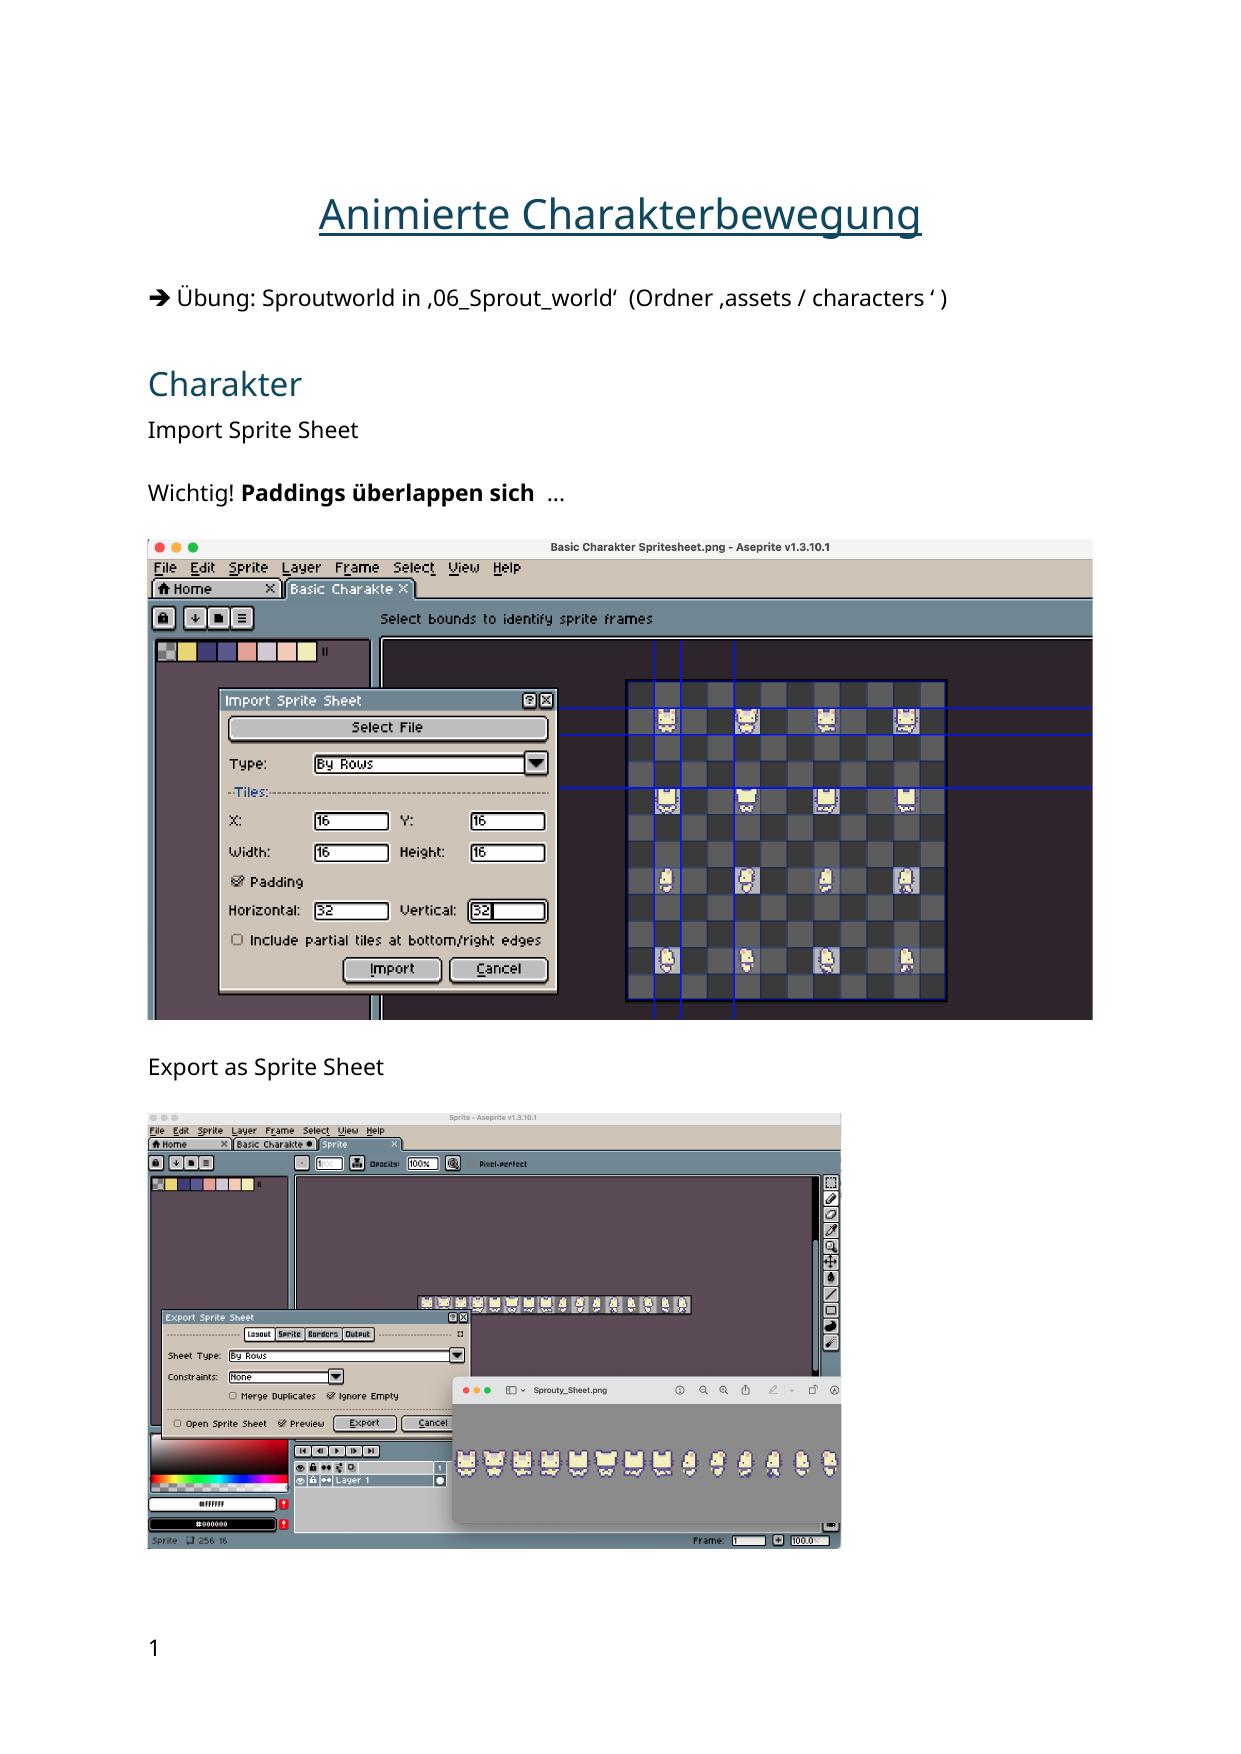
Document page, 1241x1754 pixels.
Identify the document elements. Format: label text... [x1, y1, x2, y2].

picture [147, 539, 1093, 1020]
subtitle Charakter [148, 361, 1092, 406]
text Übung: Sproutworld in ‚06_Sprout_world‘ (Ordner ‚assets / characters ‘ ) [148, 282, 1092, 313]
text Export as Sprite Sheet [148, 1051, 1092, 1082]
picture [147, 1113, 842, 1549]
text Import Sprite Sheet [148, 414, 1092, 446]
text Wichtig! Paddings überlappen sich ... [148, 477, 1092, 508]
subtitle Animierte Charakterbewegung [148, 185, 1092, 242]
